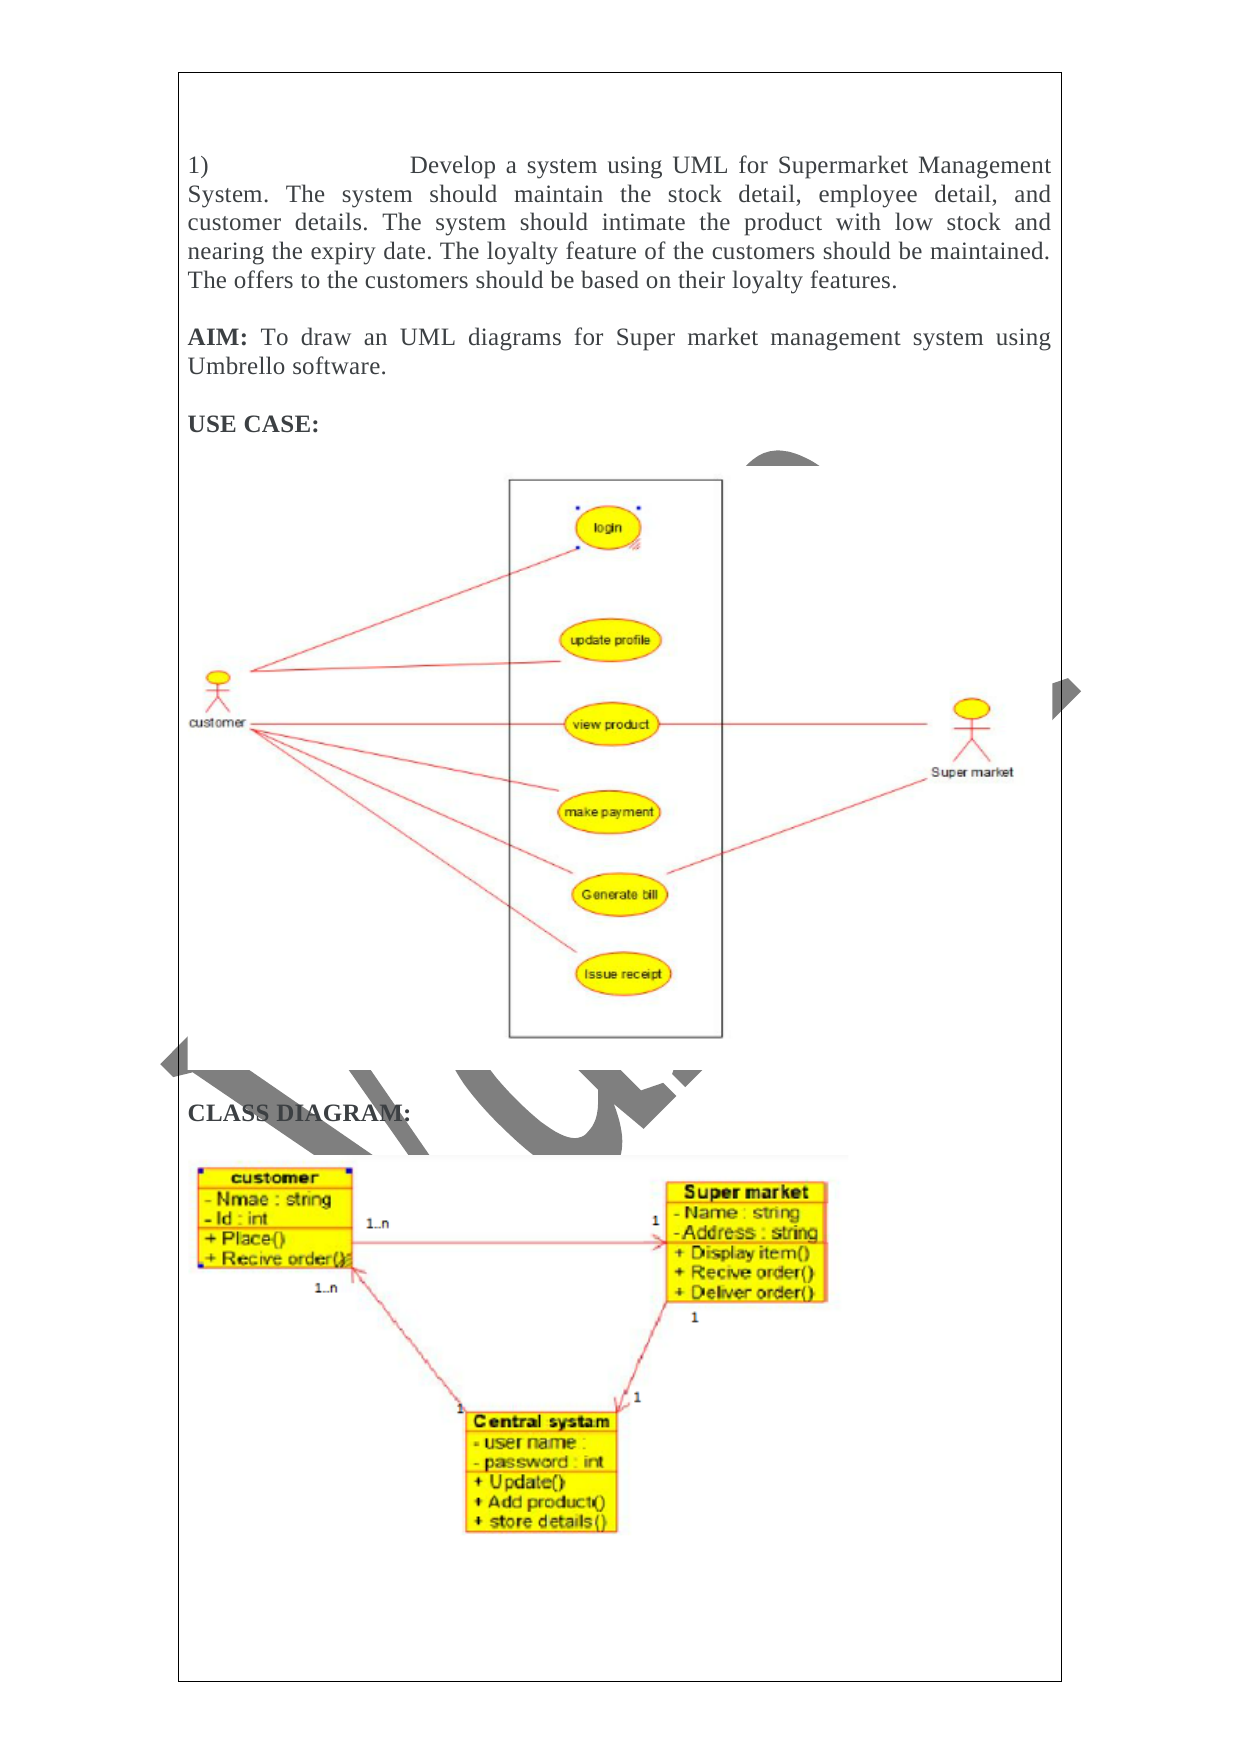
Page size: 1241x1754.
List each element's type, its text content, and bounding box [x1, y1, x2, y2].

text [187, 1127, 1053, 1591]
picture [187, 466, 1053, 1070]
text AIM: To draw an UML diagrams for Super market management system using Umbrello software. [187, 322, 1053, 380]
list Develop a system using UML for Supermarket Management System. The system should maintain the stock detail, employee detail, and customer details. The system should intimate the product with low stock and nearing the expiry date. The loyalty feature of the customers should be maintained. The offers to the customers should be based on their loyalty features. [187, 150, 1053, 294]
text CLASS DIAGRAM: [187, 1098, 1053, 1127]
picture [187, 1155, 849, 1592]
text USE CASE: [187, 409, 1053, 437]
